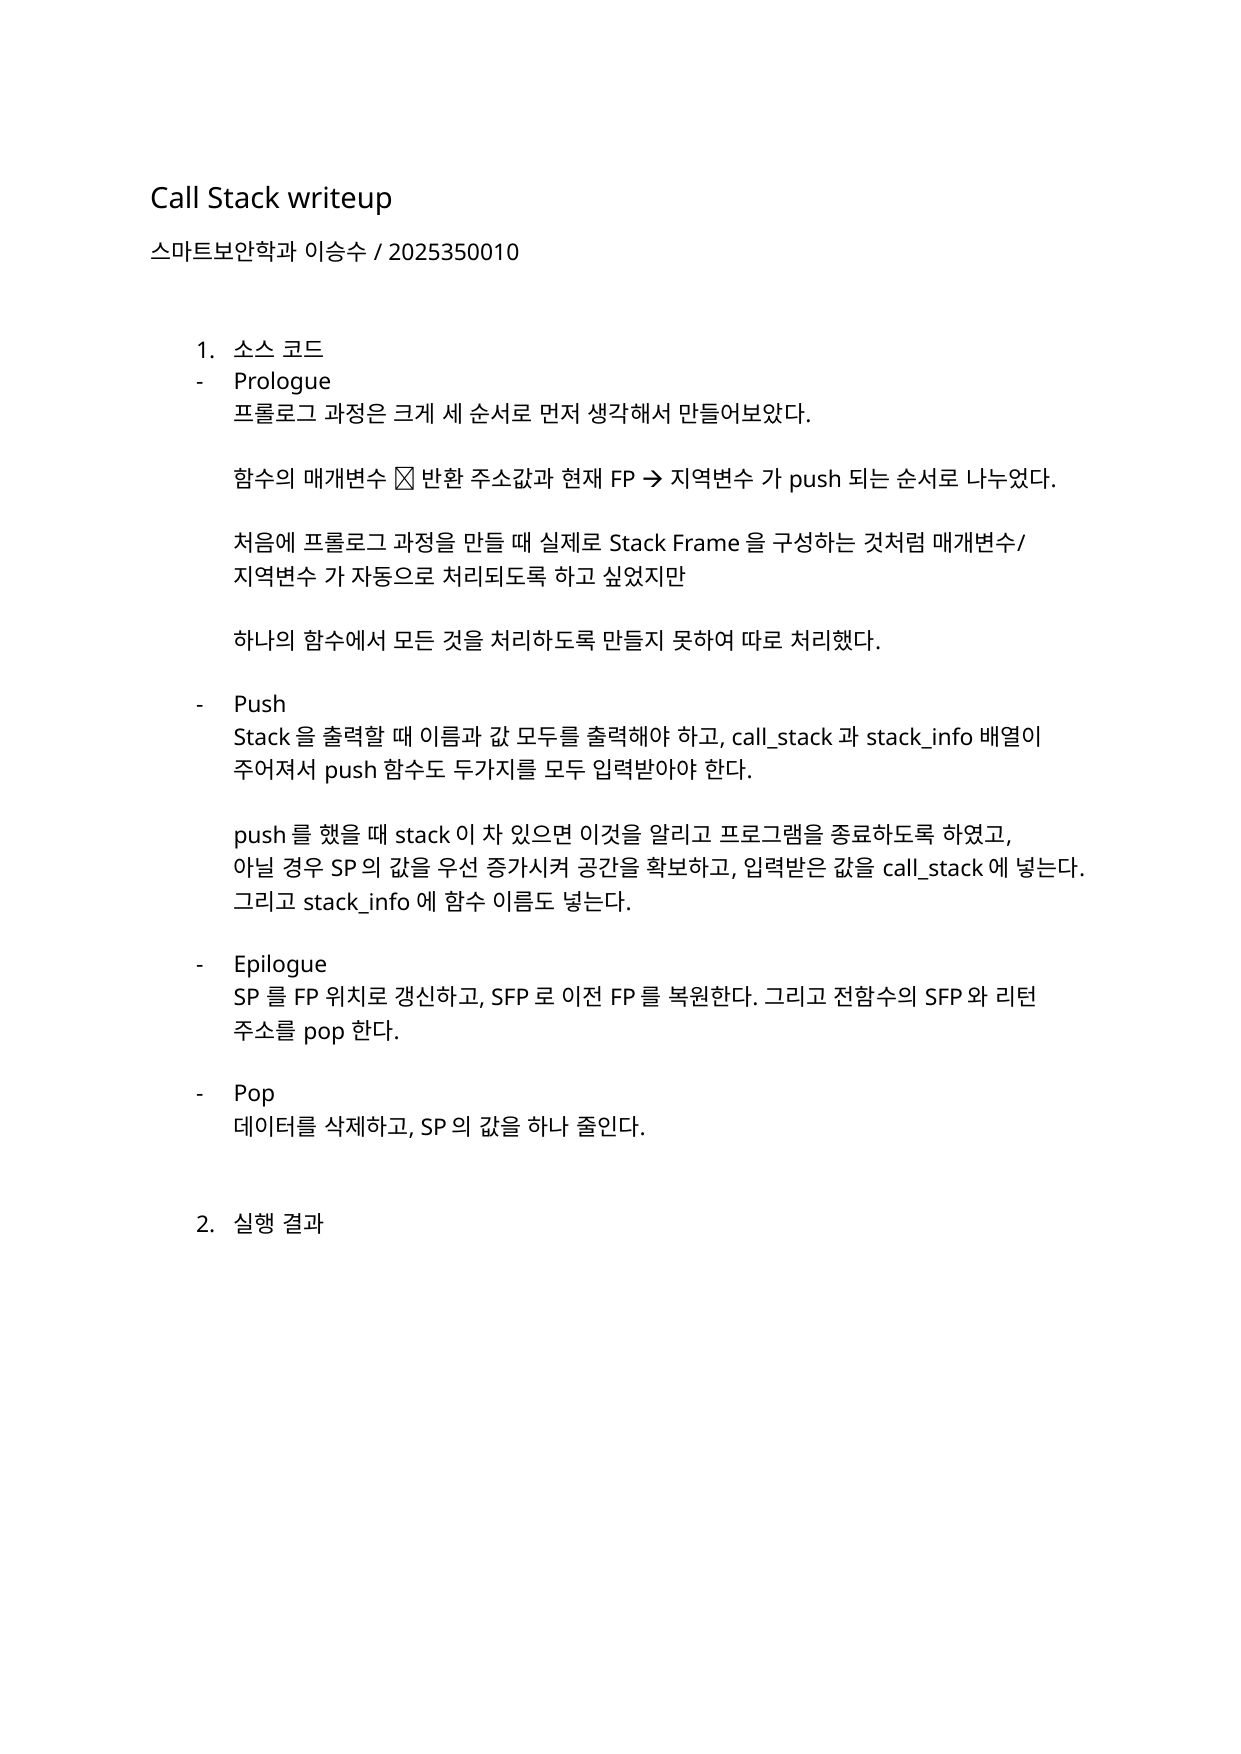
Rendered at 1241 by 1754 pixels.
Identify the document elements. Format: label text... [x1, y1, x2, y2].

list 처음에 프롤로그 과정을 만들 때 실제로 Stack Frame을 구성하는 것처럼 매개변수/지역변수 가 자동으로 처리되도록 하고 싶었지만 [233, 525, 1090, 592]
list 실행 결과 [196, 1206, 1090, 1240]
list SP 를 FP 위치로 갱신하고, SFP로 이전 FP를 복원한다. 그리고 전함수의 SFP와 리턴 주소를 pop 한다. [233, 979, 1090, 1046]
list push를 했을 때 stack이 차 있으면 이것을 알리고 프로그램을 종료하도록 하였고, [233, 817, 1090, 850]
text 스마트보안학과 이승수 / 2025350010 [150, 233, 1090, 267]
list Epilogue [196, 948, 1090, 979]
list 프롤로그 과정은 크게 세 순서로 먼저 생각해서 만들어보았다. [233, 396, 1090, 429]
list Push [196, 688, 1090, 719]
list 소스 코드 [196, 331, 1090, 365]
list Prologue [196, 365, 1090, 396]
list 아닐 경우 SP의 값을 우선 증가시켜 공간을 확보하고, 입력받은 값을 call_stack에 넣는다. 그리고 stack_info 에 함수 이름도 넣는다. [233, 850, 1090, 917]
list 함수의 매개변수 반환 주소값과 현재 FP 지역변수 가 push 되는 순서로 나누었다. [233, 461, 1090, 494]
list 하나의 함수에서 모든 것을 처리하도록 만들지 못하여 따로 처리했다. [233, 623, 1090, 656]
list Pop [196, 1077, 1090, 1108]
text Call Stack writeup [150, 177, 1090, 217]
list Stack을 출력할 때 이름과 값 모두를 출력해야 하고, call_stack 과 stack_info 배열이 주어져서 push 함수도 두가지를 모두 입력받아야 한다. [233, 719, 1090, 786]
list 데이터를 삭제하고, SP의 값을 하나 줄인다. [233, 1108, 1090, 1142]
